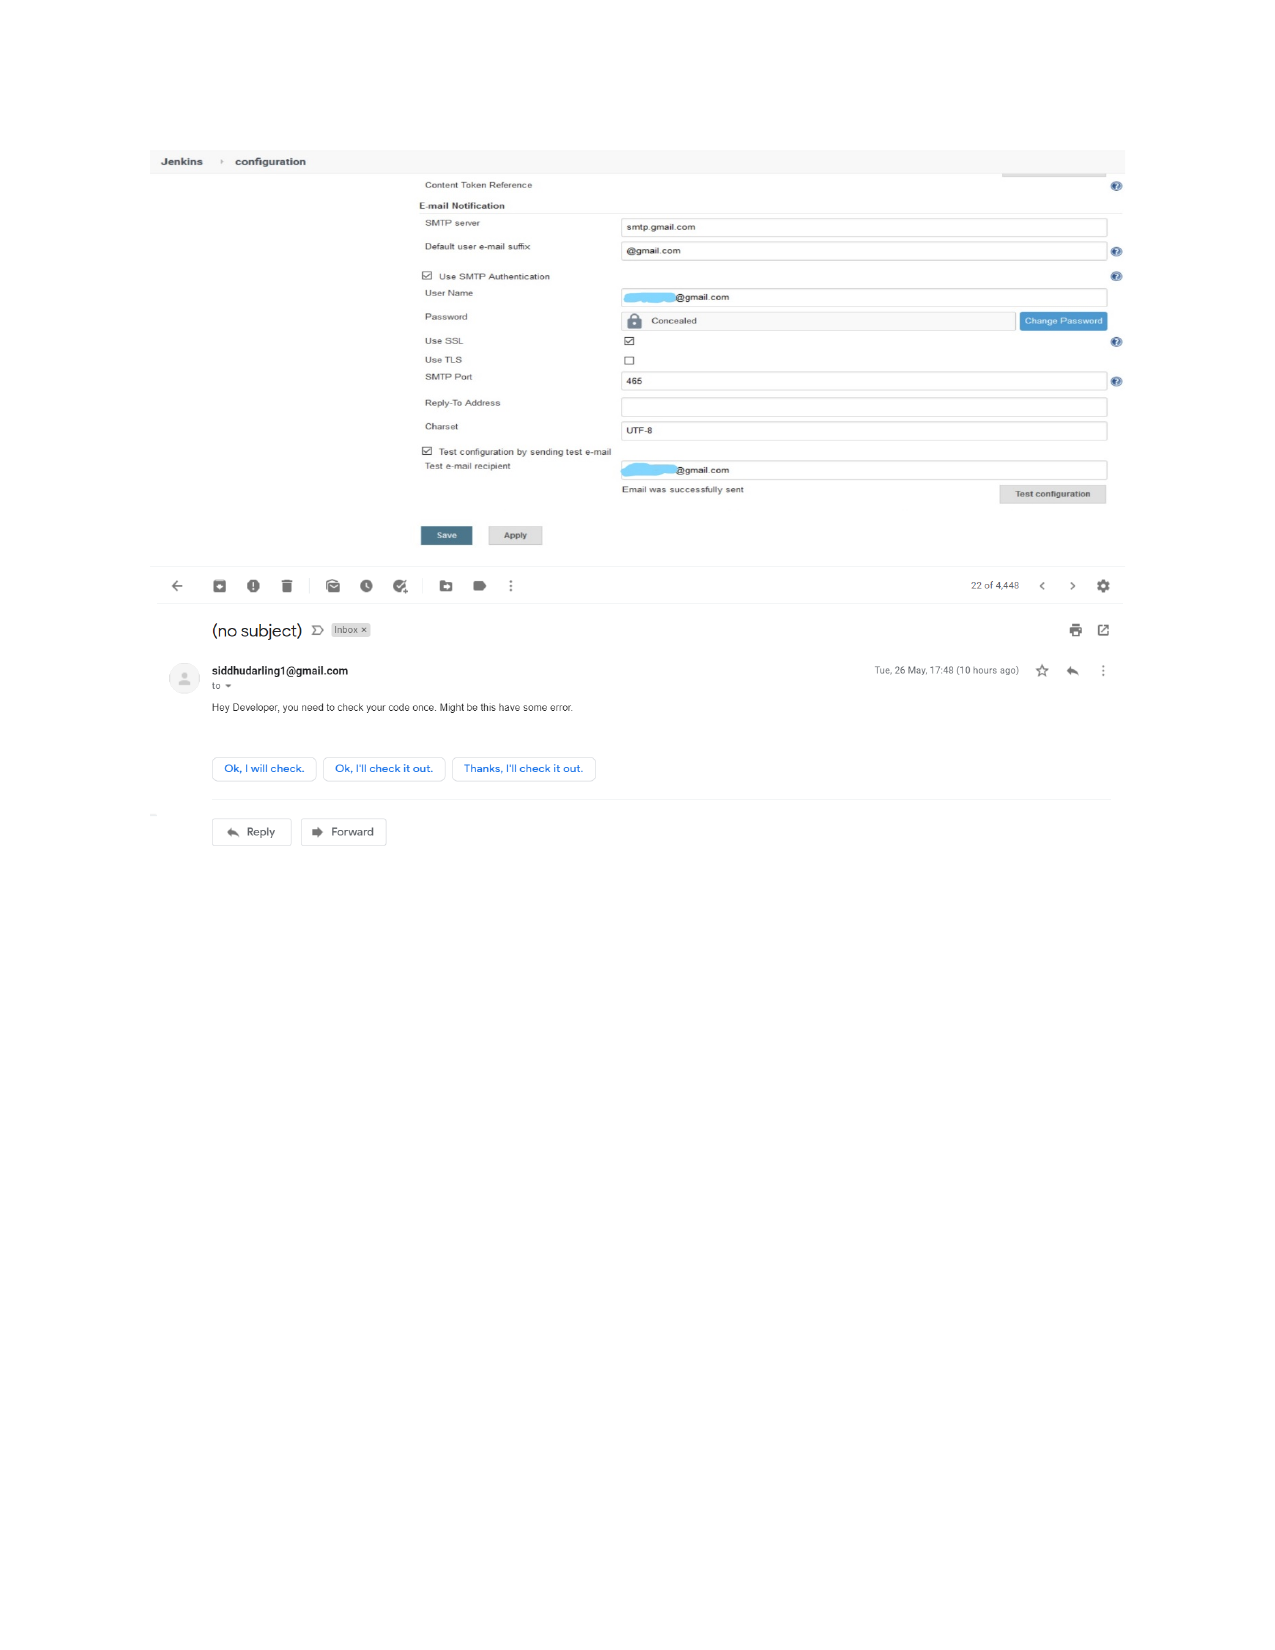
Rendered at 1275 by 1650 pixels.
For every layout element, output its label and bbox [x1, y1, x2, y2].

picture [150, 566, 1125, 850]
picture [150, 150, 1125, 548]
